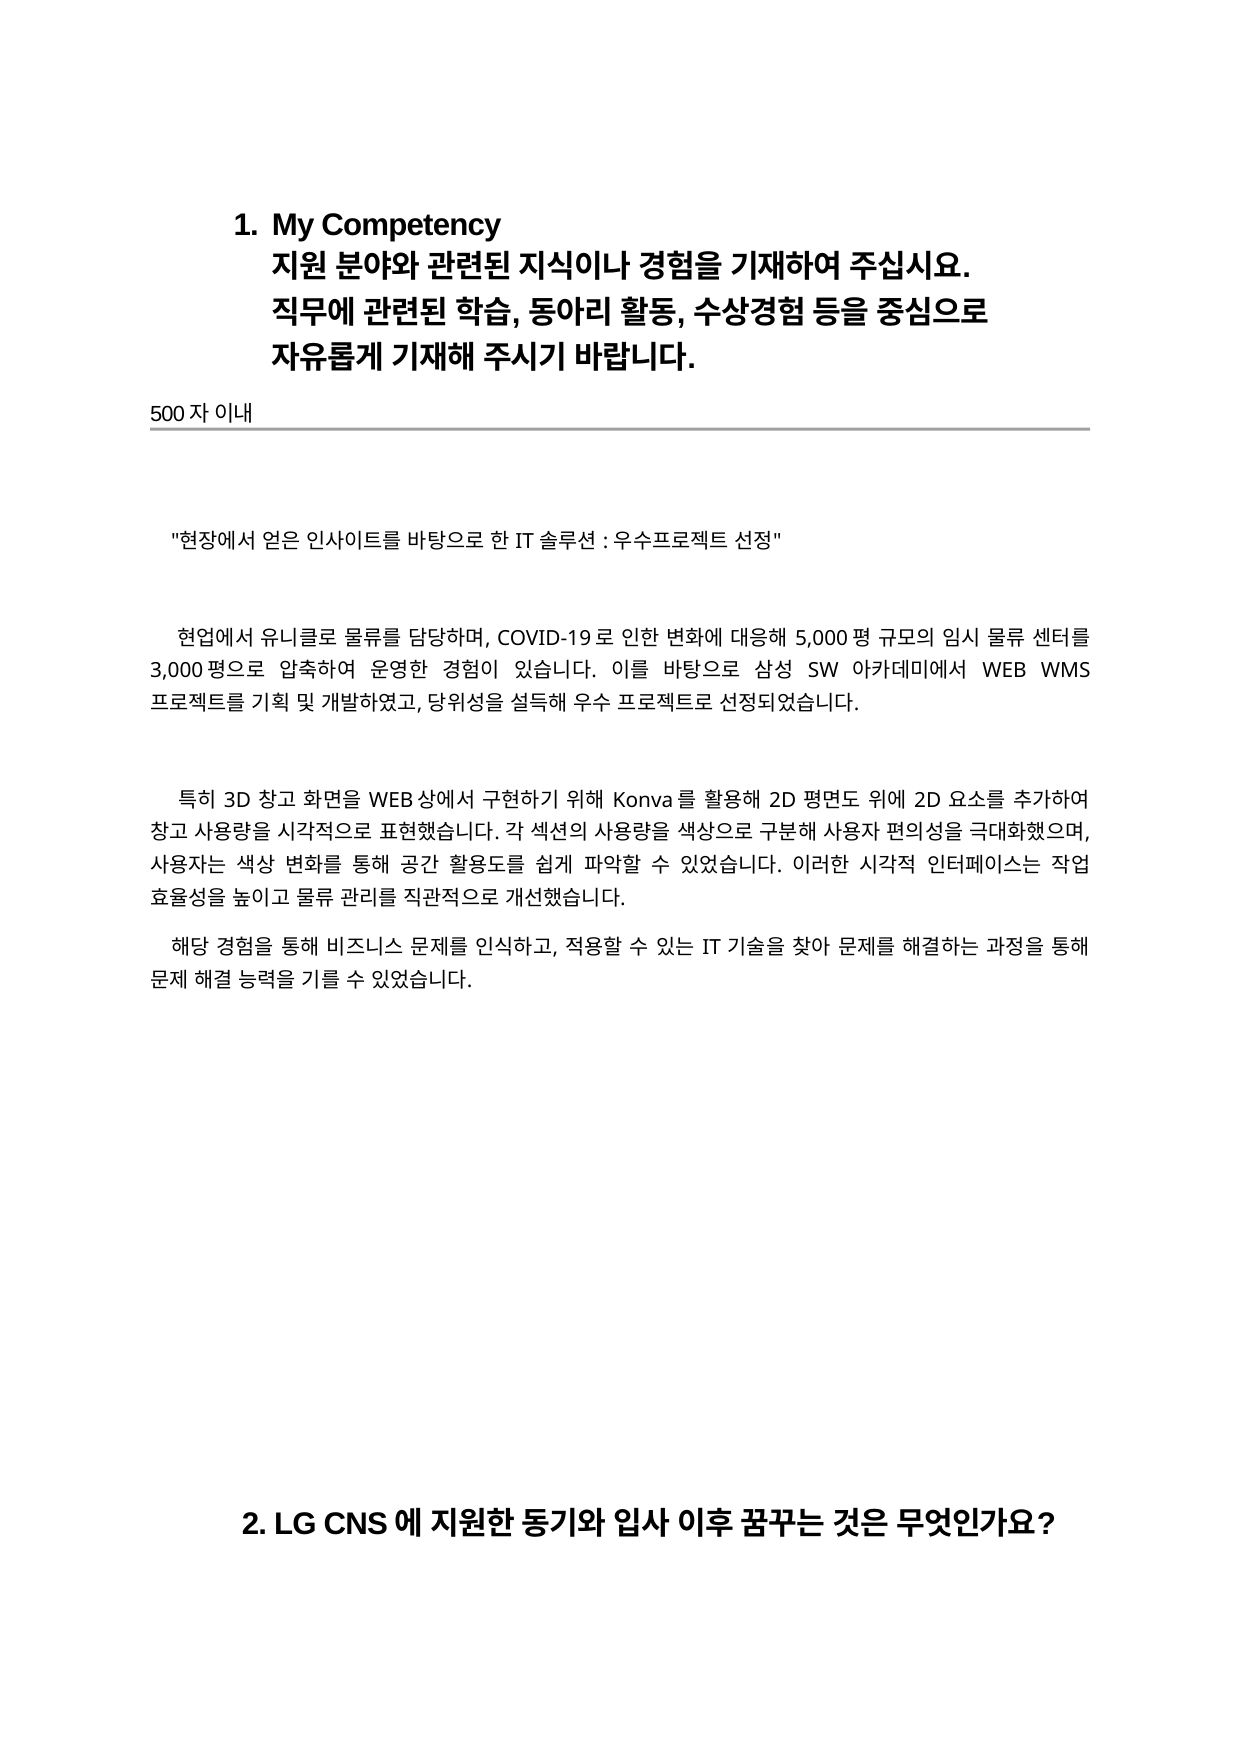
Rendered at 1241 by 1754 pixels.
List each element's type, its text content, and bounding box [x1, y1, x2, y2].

text 현업에서 유니클로 물류를 담당하며, COVID-19로 인한 변화에 대응해 5,000평 규모의 임시 물류 센터를 3,000평으로 압축하여 운영한 경험이 있습니다. 이를 바탕으로 삼성 SW 아카데미에서 WEB WMS 프로젝트를 기획 및 개발하였고, 당위성을 설득해 우수 프로젝트로 선정되었습니다. [150, 621, 1090, 717]
text "현장에서 얻은 인사이트를 바탕으로 한 IT 솔루션 : 우수프로젝트 선정" [150, 524, 1090, 554]
text 해당 경험을 통해 비즈니스 문제를 인식하고, 적용할 수 있는 IT 기술을 찾아 문제를 해결하는 과정을 통해 문제 해결 능력을 기를 수 있었습니다. [150, 930, 1090, 993]
text 특히 3D 창고 화면을 WEB상에서 구현하기 위해 Konva를 활용해 2D 평면도 위에 2D 요소를 추가하여 창고 사용량을 시각적으로 표현했습니다. 각 섹션의 사용량을 색상으로 구분해 사용자 편의성을 극대화했으며, 사용자는 색상 변화를 통해 공간 활용도를 쉽게 파악할 수 있었습니다. 이러한 시각적 인터페이스는 작업 효율성을 높이고 물류 관리를 직관적으로 개선했습니다. [150, 783, 1090, 911]
list 직무에 관련된 학습, 동아리 활동, 수상경험 등을 중심으로 자유롭게 기재해 주시기 바랍니다. [272, 287, 1090, 377]
list My Competency [233, 206, 1090, 242]
list 지원 분야와 관련된 지식이나 경험을 기재하여 주십시요. [272, 242, 1090, 287]
text 500자 이내 [150, 396, 1090, 427]
subtitle 2. LG CNS에 지원한 동기와 입사 이후 꿈꾸는 것은 무엇인가요? [242, 1498, 1090, 1543]
